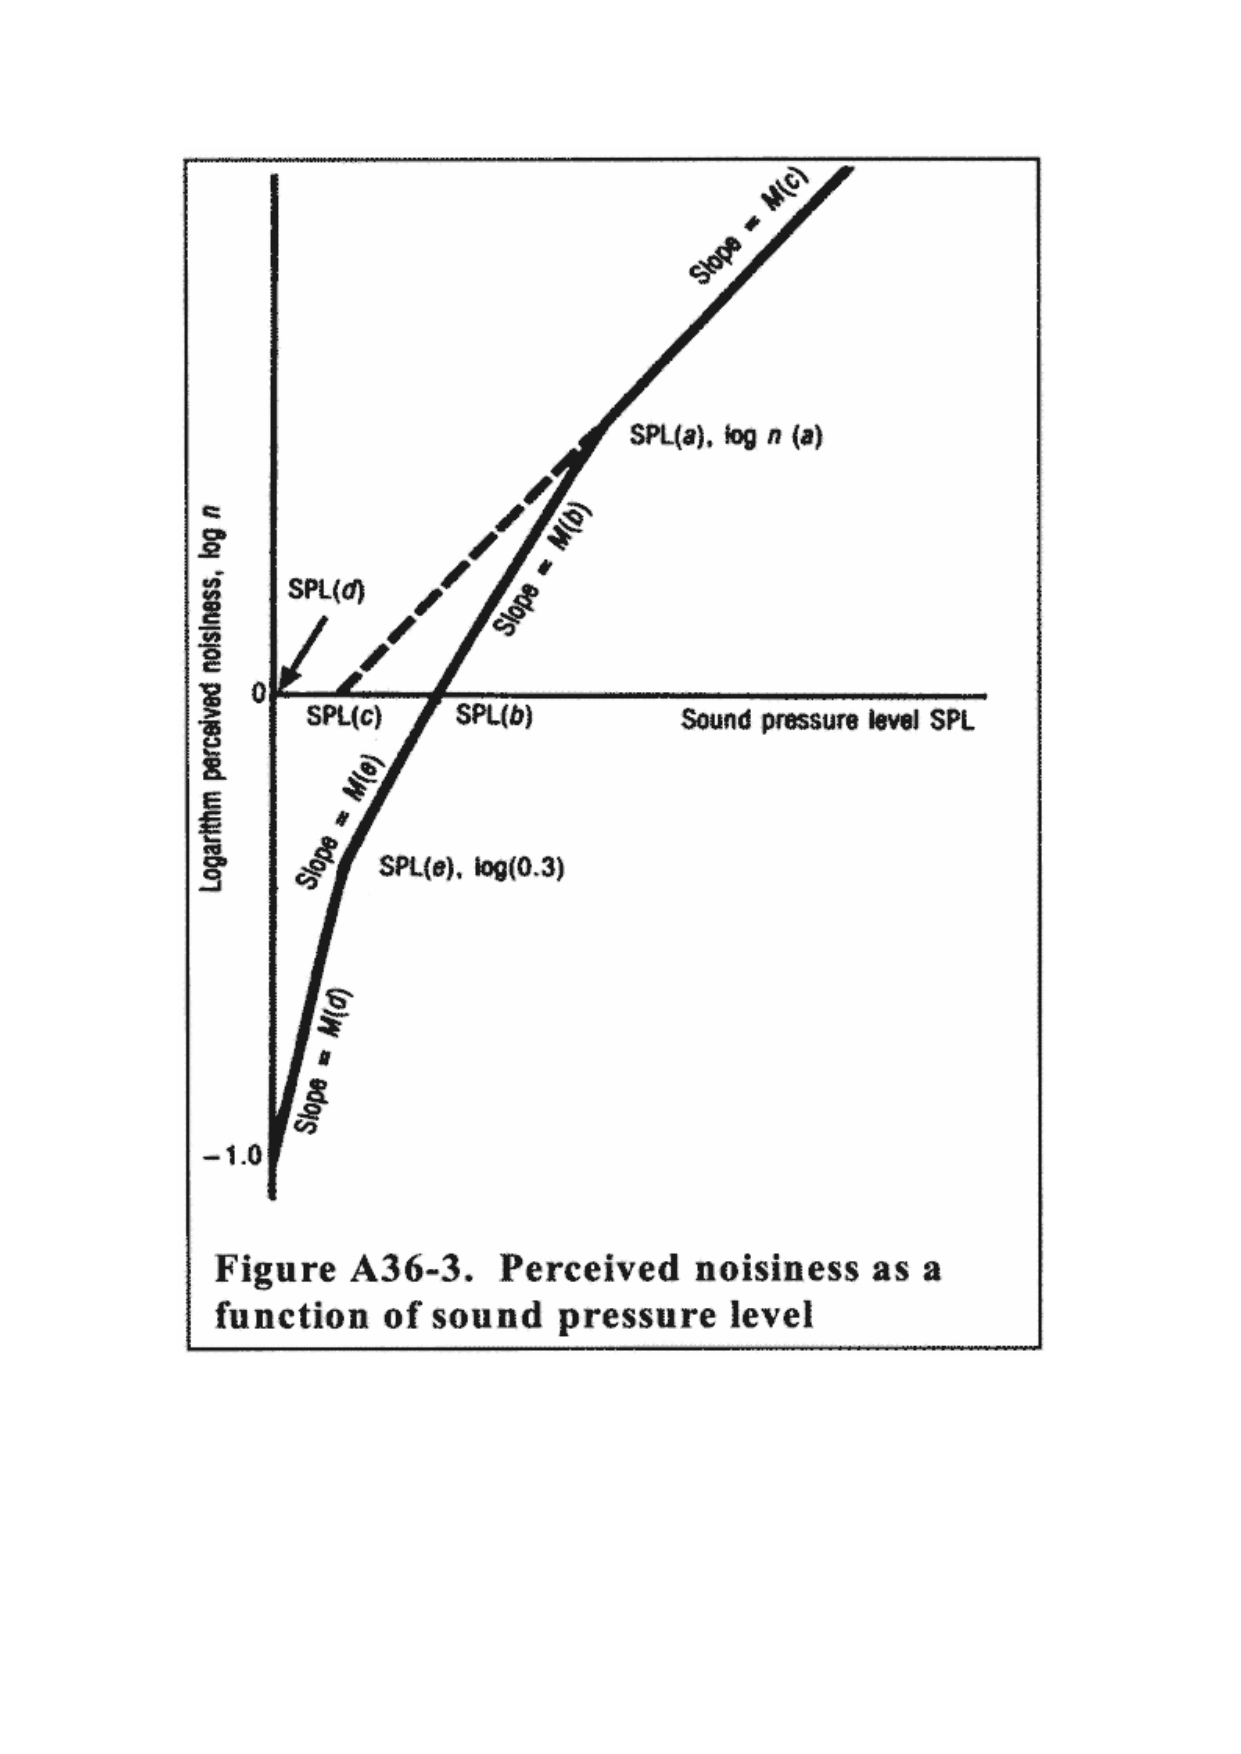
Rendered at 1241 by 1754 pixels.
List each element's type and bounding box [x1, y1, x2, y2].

picture [177, 147, 1045, 1357]
